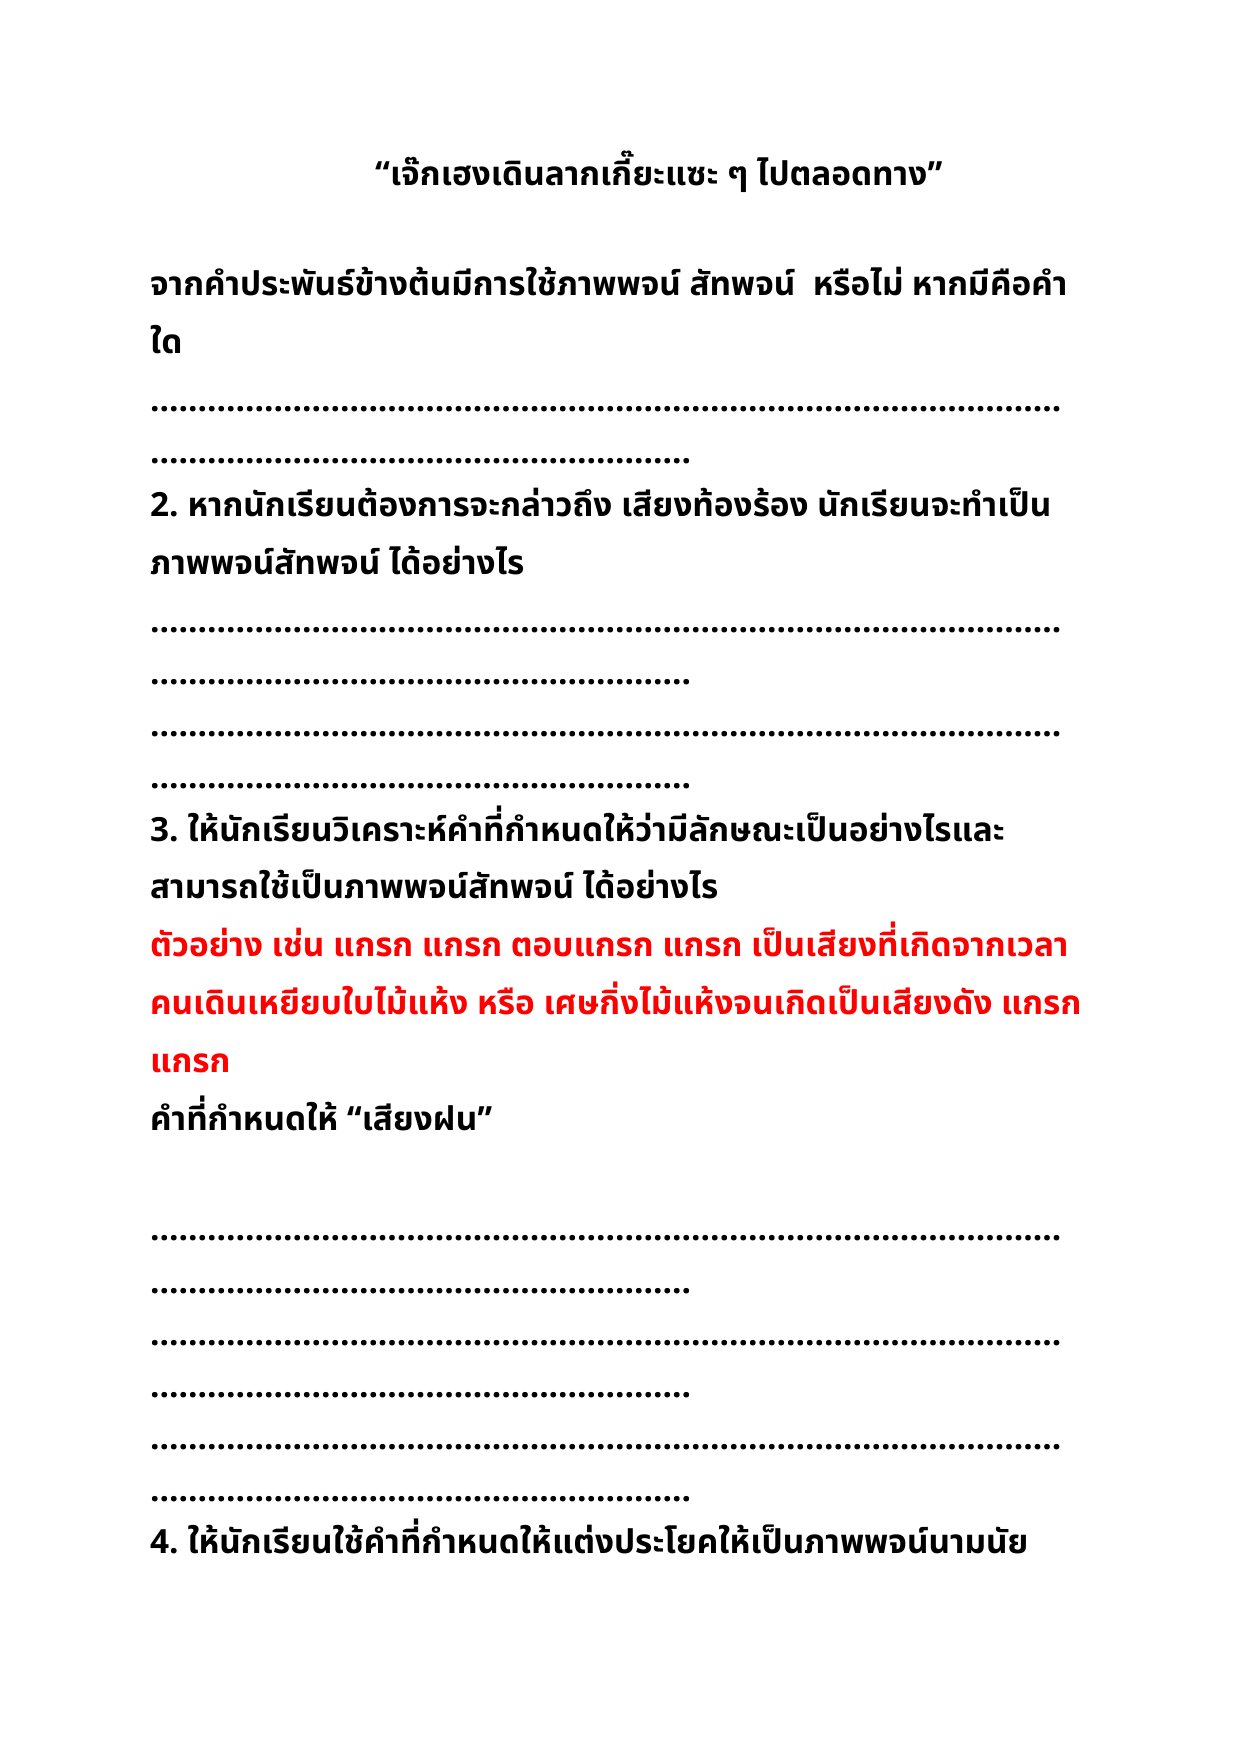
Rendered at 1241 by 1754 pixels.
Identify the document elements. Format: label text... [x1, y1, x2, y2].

text 3. ให้นักเรียนวิเคราะห์คำที่กำหนดให้ว่ามีลักษณะเป็นอย่างไรและสามารถใช้เป็นภาพพจน์สัทพจน์ ได้อย่างไร [150, 805, 1090, 914]
text ……………………………………………………………………………………………………………………………………… [150, 376, 1090, 474]
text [150, 1414, 1090, 1512]
text “เจ๊กเฮงเดินลากเกี๊ยะแซะ ๆ ไปตลอดทาง” [150, 150, 1090, 201]
text คำที่กำหนดให้ “เสียงฝน” [150, 1095, 1090, 1146]
text ตัวอย่าง เช่น แกรก แกรก ตอบแกรก แกรก เป็นเสียงที่เกิดจากเวลาคนเดินเหยียบใบไม้แห้ง หรือ เศษกิ่งไม้แห้งจนเกิดเป็นเสียงดัง แกรก แกรก [150, 921, 1090, 1088]
text 4. ให้นักเรียนใช้คำที่กำหนดให้แต่งประโยคให้เป็นภาพพจน์นามนัย [150, 1518, 1090, 1569]
text ……………………………………………………………………………………………………………………………………… [150, 1205, 1090, 1303]
text 2. หากนักเรียนต้องการจะกล่าวถึง เสียงท้องร้อง นักเรียนจะทำเป็นภาพพจน์สัทพจน์ ได้อย่างไร [150, 481, 1090, 589]
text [150, 1309, 1090, 1407]
text ……………………………………………………………………………………………………………………………………… [150, 597, 1090, 694]
text ……………………………………………………………………………………………………………………………………… [150, 701, 1090, 798]
text จากคำประพันธ์ข้างต้นมีการใช้ภาพพจน์ สัทพจน์ หรือไม่ หากมีคือคำใด [150, 260, 1090, 369]
